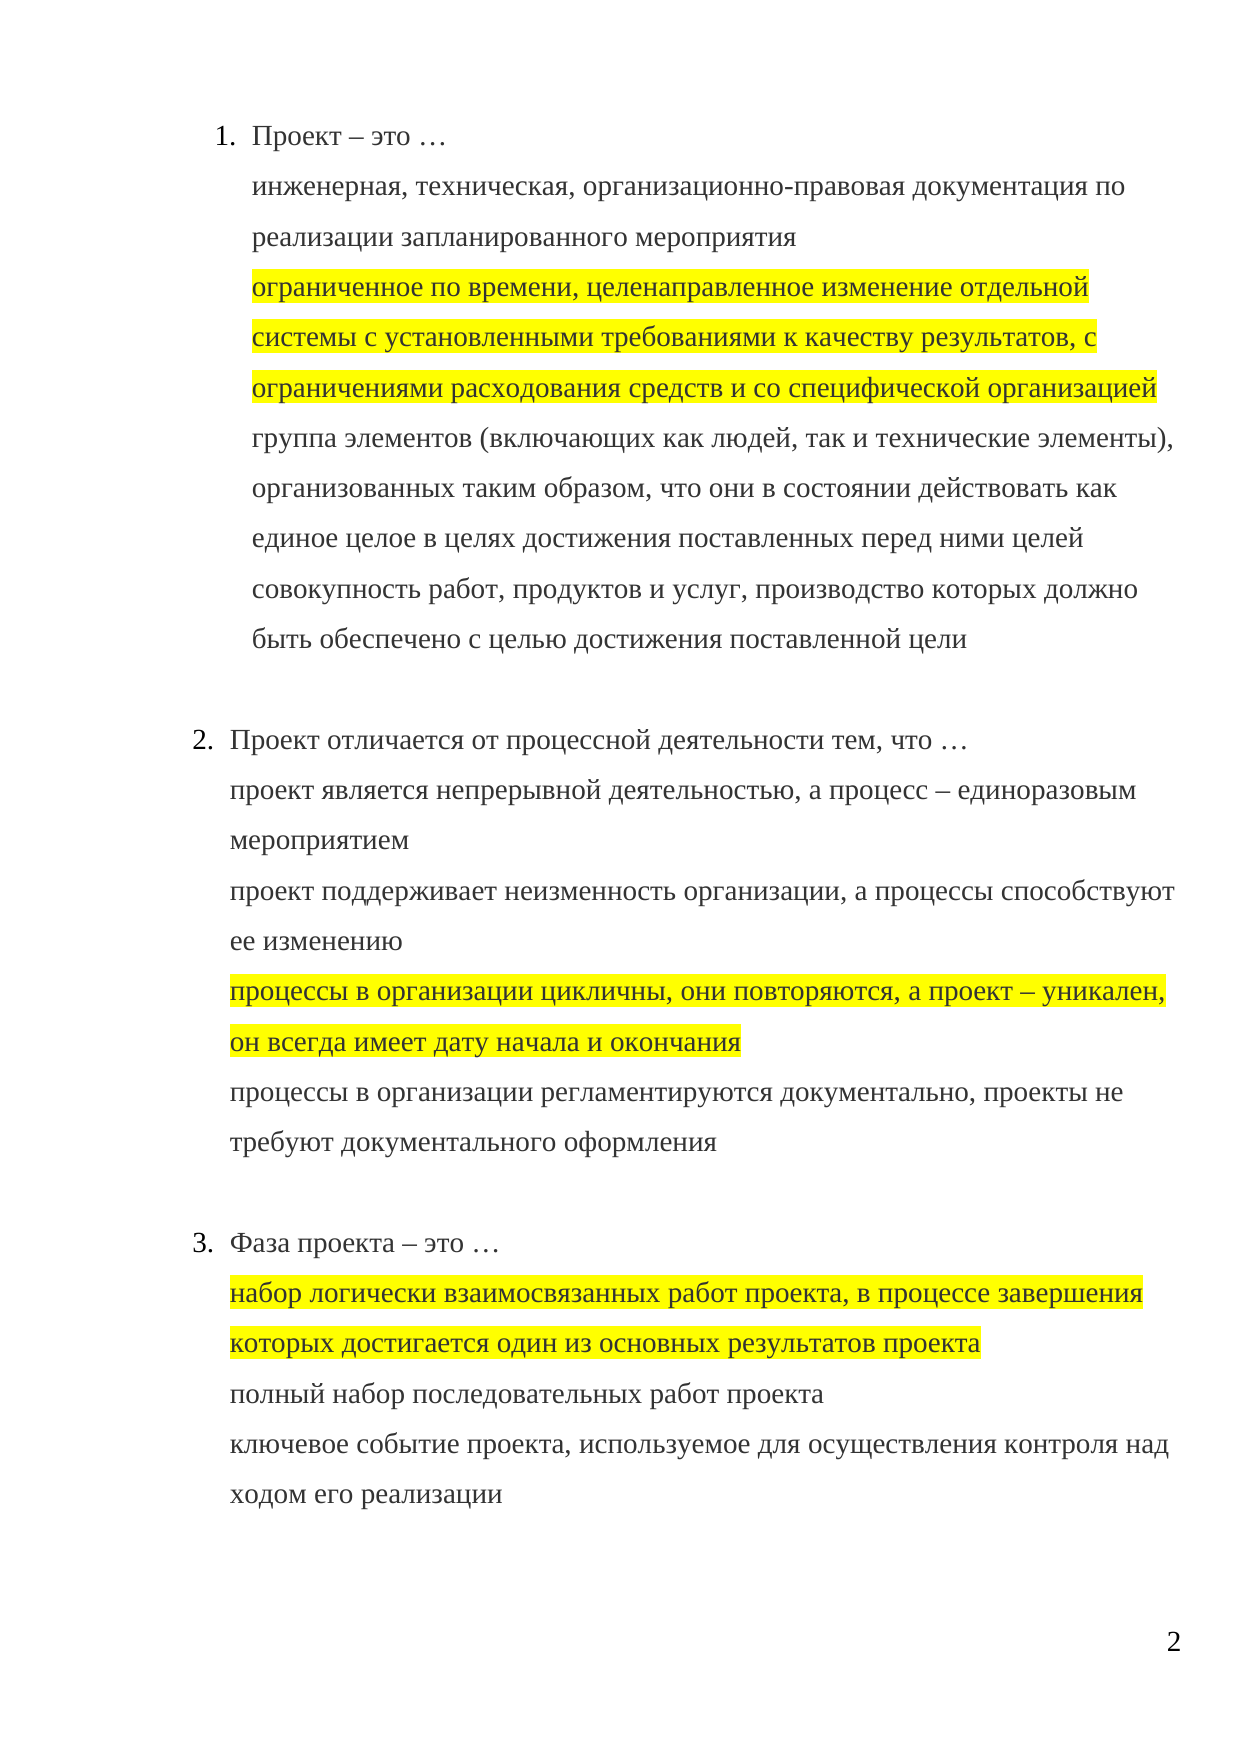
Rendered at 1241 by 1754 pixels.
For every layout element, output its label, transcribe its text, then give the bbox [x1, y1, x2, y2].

list Фаза проекта – это … набор логически взаимосвязанных работ проекта, в процессе завершения которых достигается один из основных результатов проекта полный набор последовательных работ проекта ключевое событие проекта, используемое для осуществления контроля над ходом его реализации [192, 1225, 1181, 1510]
list Проект отличается от процессной деятельности тем, что … проект является непрерывной деятельностью, а процесс – единоразовым мероприятием проект поддерживает неизменность организации, а процессы способствуют ее изменению процессы в организации цикличны, они повторяются, а проект – уникален, он всегда имеет дату начала и окончания процессы в организации регламентируются документально, проекты не требуют документального оформления [192, 722, 1181, 1158]
list Проект – это … инженерная, техническая, организационно-правовая документация по реализации запланированного мероприятия ограниченное по времени, целенаправленное изменение отдельной системы с установленными требованиями к качеству результатов, с ограничениями расходования средств и со специфической организацией группа элементов (включающих как людей, так и технические элементы), организованных таким образом, что они в состоянии действовать как единое целое в целях достижения поставленных перед ними целей совокупность работ, продуктов и услуг, производство которых должно быть обеспечено с целью достижения поставленной цели [214, 118, 1181, 655]
